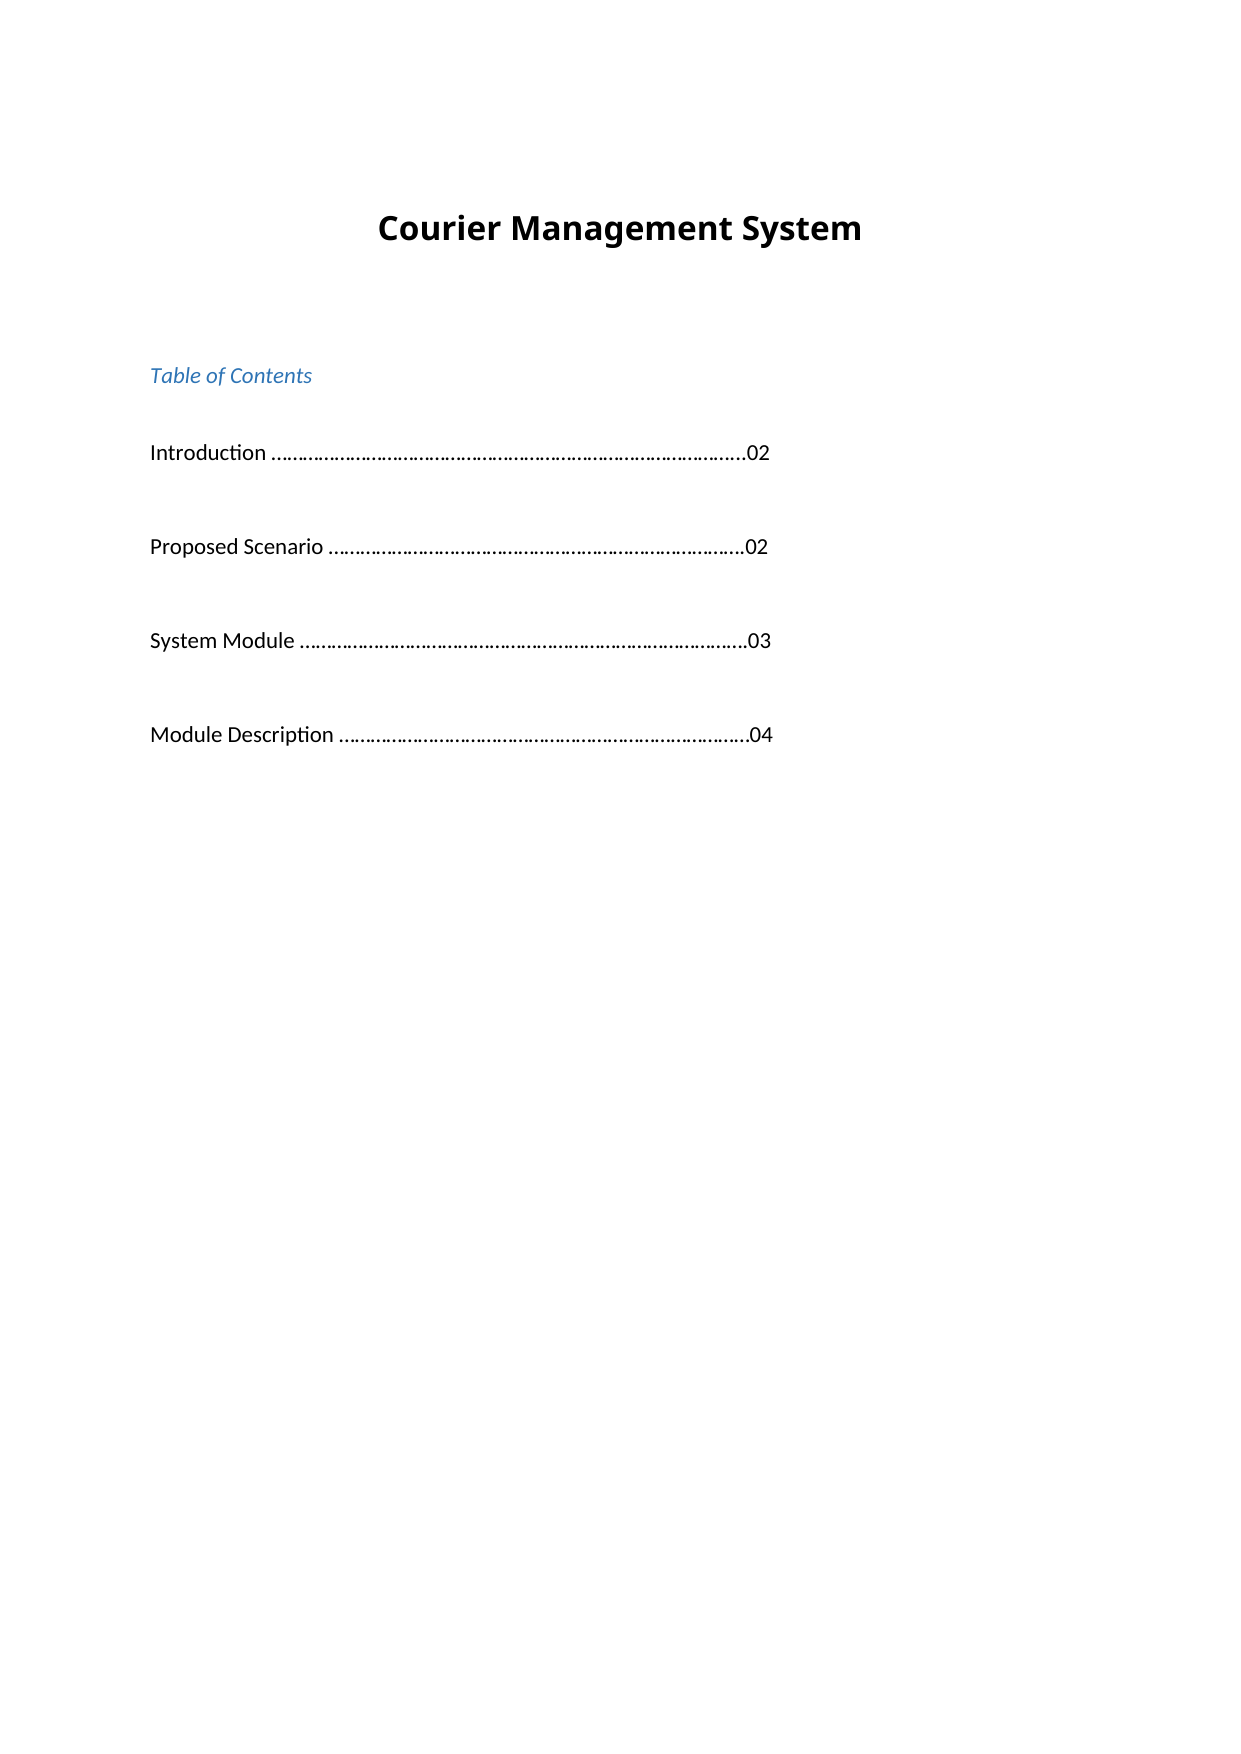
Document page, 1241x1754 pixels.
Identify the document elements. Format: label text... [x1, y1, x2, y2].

text Proposed Scenario …………………………………………………………………….02 [150, 532, 1090, 560]
subtitle Courier Management System [150, 205, 1090, 251]
text Introduction ……………………………………………………………………………...02 [150, 438, 1090, 467]
text Module Description ……………………………………………………………………04 [150, 720, 1090, 748]
subtitle Table of Contents [150, 361, 1090, 389]
text System Module ………………………………………………………………………….03 [150, 626, 1090, 654]
